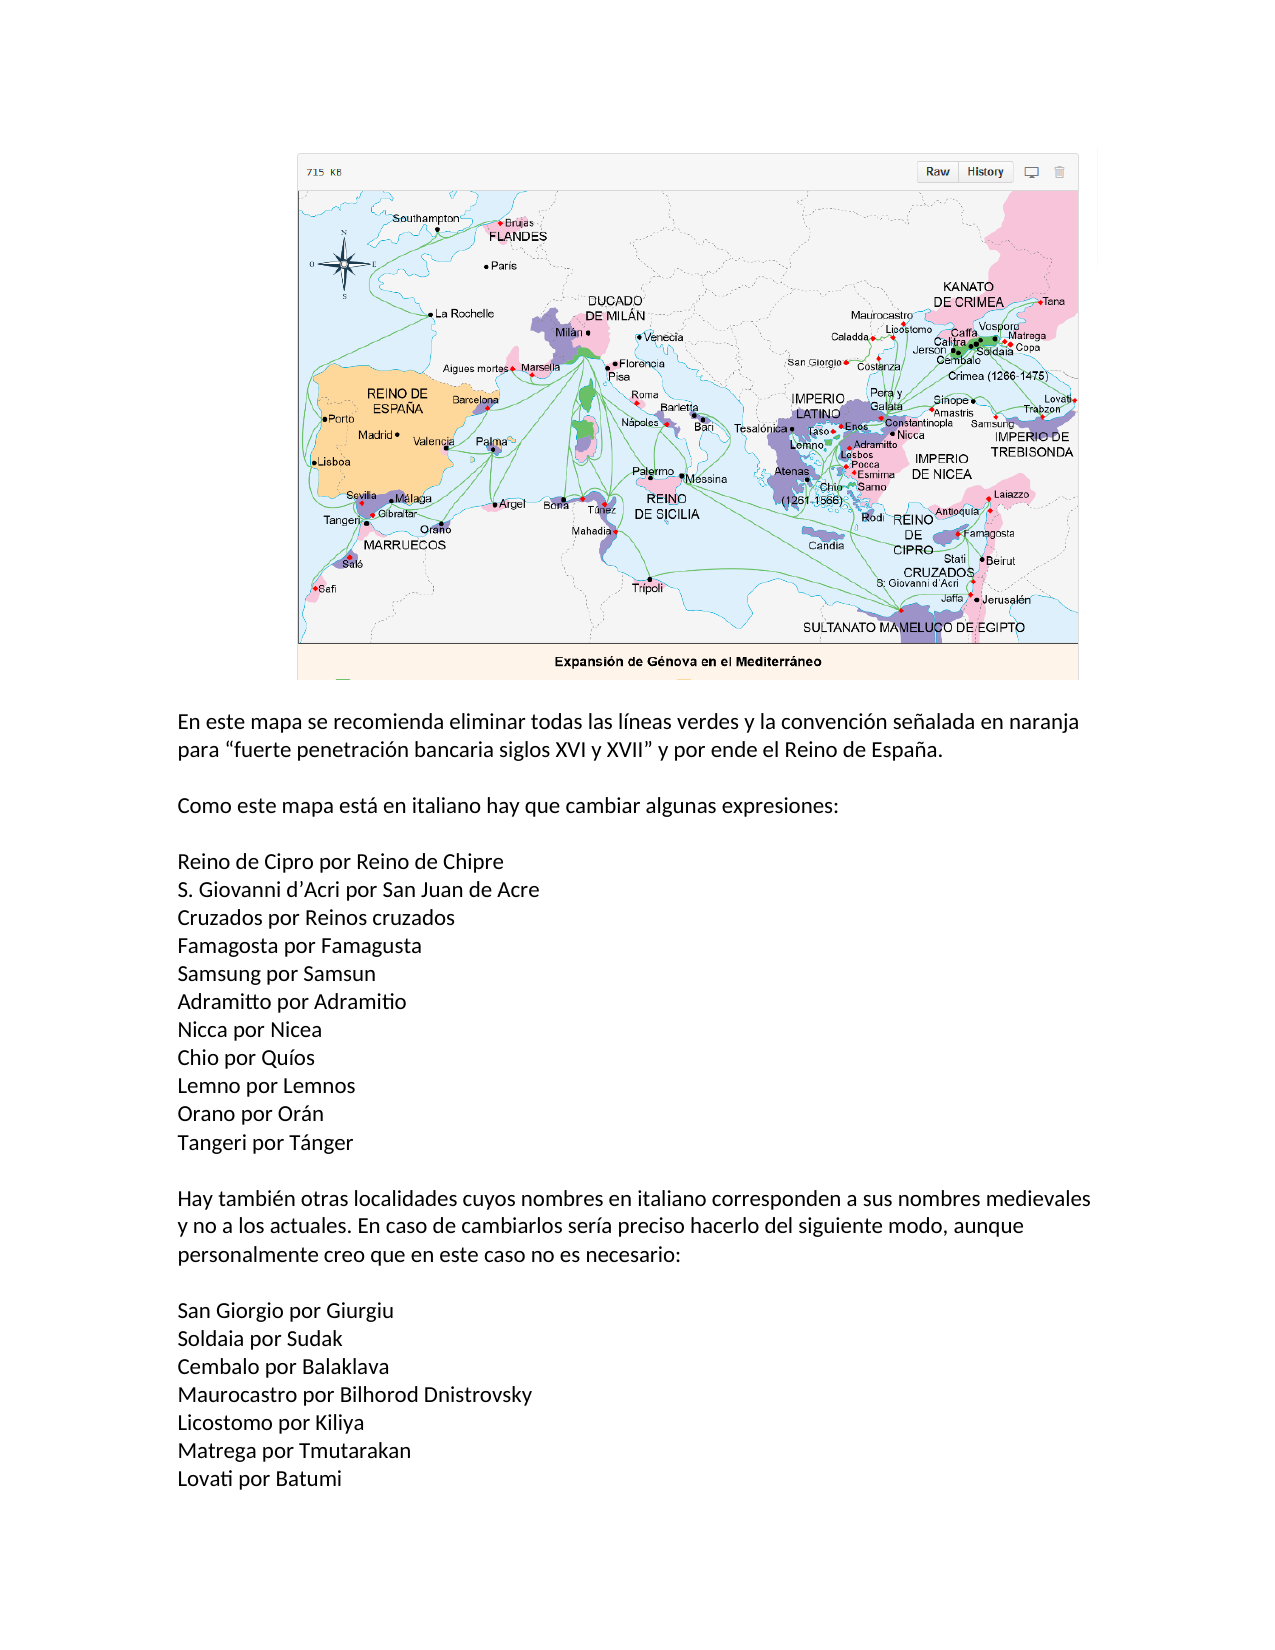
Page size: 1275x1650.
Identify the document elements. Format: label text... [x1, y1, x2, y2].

text Soldaia por Sudak [177, 1324, 1098, 1352]
text Adramitto por Adramitio [177, 987, 1098, 1016]
text Como este mapa está en italiano hay que cambiar algunas expresiones: [177, 791, 1098, 819]
text Famagosta por Famagusta [177, 931, 1098, 959]
text Cembalo por Balaklava [177, 1352, 1098, 1380]
text Tangeri por Tánger [177, 1128, 1098, 1156]
text En este mapa se recomienda eliminar todas las líneas verdes y la convención señalada en naranja para “fuerte penetración bancaria siglos XVI y XVII” y por ende el Reino de España. [177, 707, 1098, 763]
text Cruzados por Reinos cruzados [177, 903, 1098, 931]
text S. Giovanni d’Acri por San Juan de Acre [177, 875, 1098, 903]
text Maurocastro por Bilhorod Dnistrovsky [177, 1380, 1098, 1408]
text Hay también otras localidades cuyos nombres en italiano corresponden a sus nombres medievales y no a los actuales. En caso de cambiarlos sería preciso hacerlo del siguiente modo, aunque personalmente creo que en este caso no es necesario: [177, 1184, 1098, 1268]
text Reino de Cipro por Reino de Chipre [177, 847, 1098, 875]
text Matrega por Tmutarakan [177, 1436, 1098, 1464]
text San Giorgio por Giurgiu [177, 1296, 1098, 1324]
text Orano por Orán [177, 1099, 1098, 1128]
text Lovati por Batumi [177, 1464, 1098, 1492]
text Lemno por Lemnos [177, 1072, 1098, 1099]
text Nicca por Nicea [177, 1016, 1098, 1043]
picture [177, 147, 1098, 680]
text Chio por Quíos [177, 1043, 1098, 1072]
text Licostomo por Kiliya [177, 1408, 1098, 1436]
text Samsung por Samsun [177, 959, 1098, 987]
